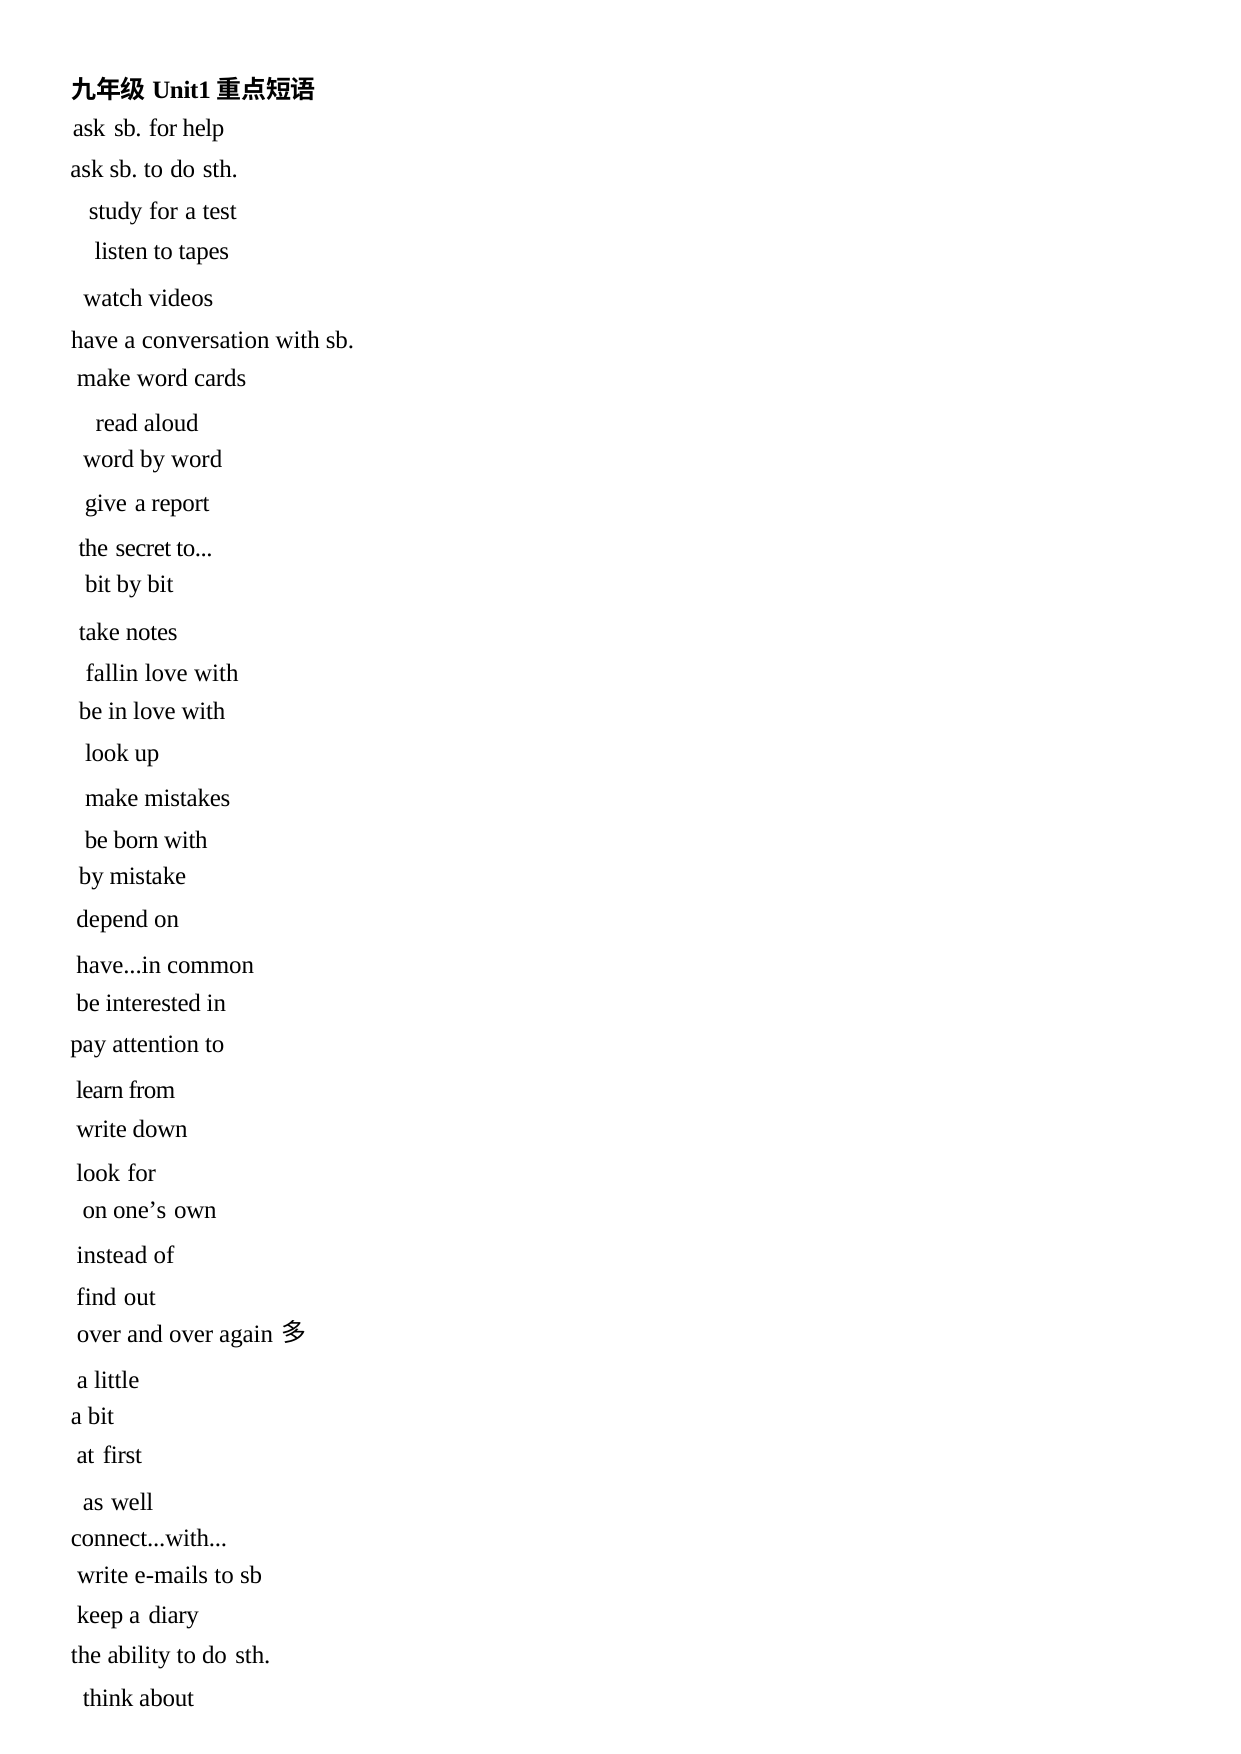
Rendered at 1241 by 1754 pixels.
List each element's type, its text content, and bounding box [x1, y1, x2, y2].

text by mistake [73, 862, 1151, 904]
text as well [71, 1481, 1151, 1520]
text look up [73, 737, 1151, 772]
text fallin love with [73, 654, 1151, 692]
text depend on [70, 904, 1151, 938]
text take notes [73, 612, 1151, 650]
text a little [71, 1362, 1151, 1398]
text a bit [71, 1398, 1151, 1434]
text pay attention to [70, 1029, 1151, 1063]
text listen to tapes [70, 237, 1151, 279]
text have a conversation with sb. [71, 321, 1151, 358]
text read aloud [71, 404, 1151, 441]
text make mistakes [73, 779, 1151, 817]
text be in love with [73, 696, 1151, 737]
text 九年级 Unit1 重点短语 [71, 73, 1151, 104]
text ask sb. to do sth. [70, 154, 1151, 196]
text the ability to do sth. [71, 1641, 1151, 1683]
text connect...with... [71, 1523, 1083, 1552]
text study for a test [71, 196, 1151, 230]
text at first [71, 1440, 1151, 1481]
text give a report [73, 487, 1151, 522]
text word by word [71, 446, 1151, 487]
text learn from [70, 1071, 1151, 1108]
text watch videos [71, 279, 1151, 316]
text ask sb. for help [73, 112, 1151, 147]
text write e-mails to sb [71, 1560, 1083, 1589]
text look for [70, 1154, 1151, 1191]
text over and over again 多 [71, 1321, 1151, 1362]
text write down [70, 1112, 1151, 1148]
text bit by bit [73, 571, 1151, 612]
text on one’s own [70, 1199, 1151, 1237]
text have...in common [70, 946, 1151, 983]
text find out [70, 1279, 1151, 1315]
text the secret to... [73, 529, 1151, 566]
text keep a diary [71, 1600, 1151, 1634]
text think about [71, 1683, 1151, 1712]
text instead of [70, 1237, 1151, 1273]
text make word cards [71, 362, 1151, 404]
text be born with [73, 821, 1151, 858]
text be interested in [70, 987, 1151, 1029]
